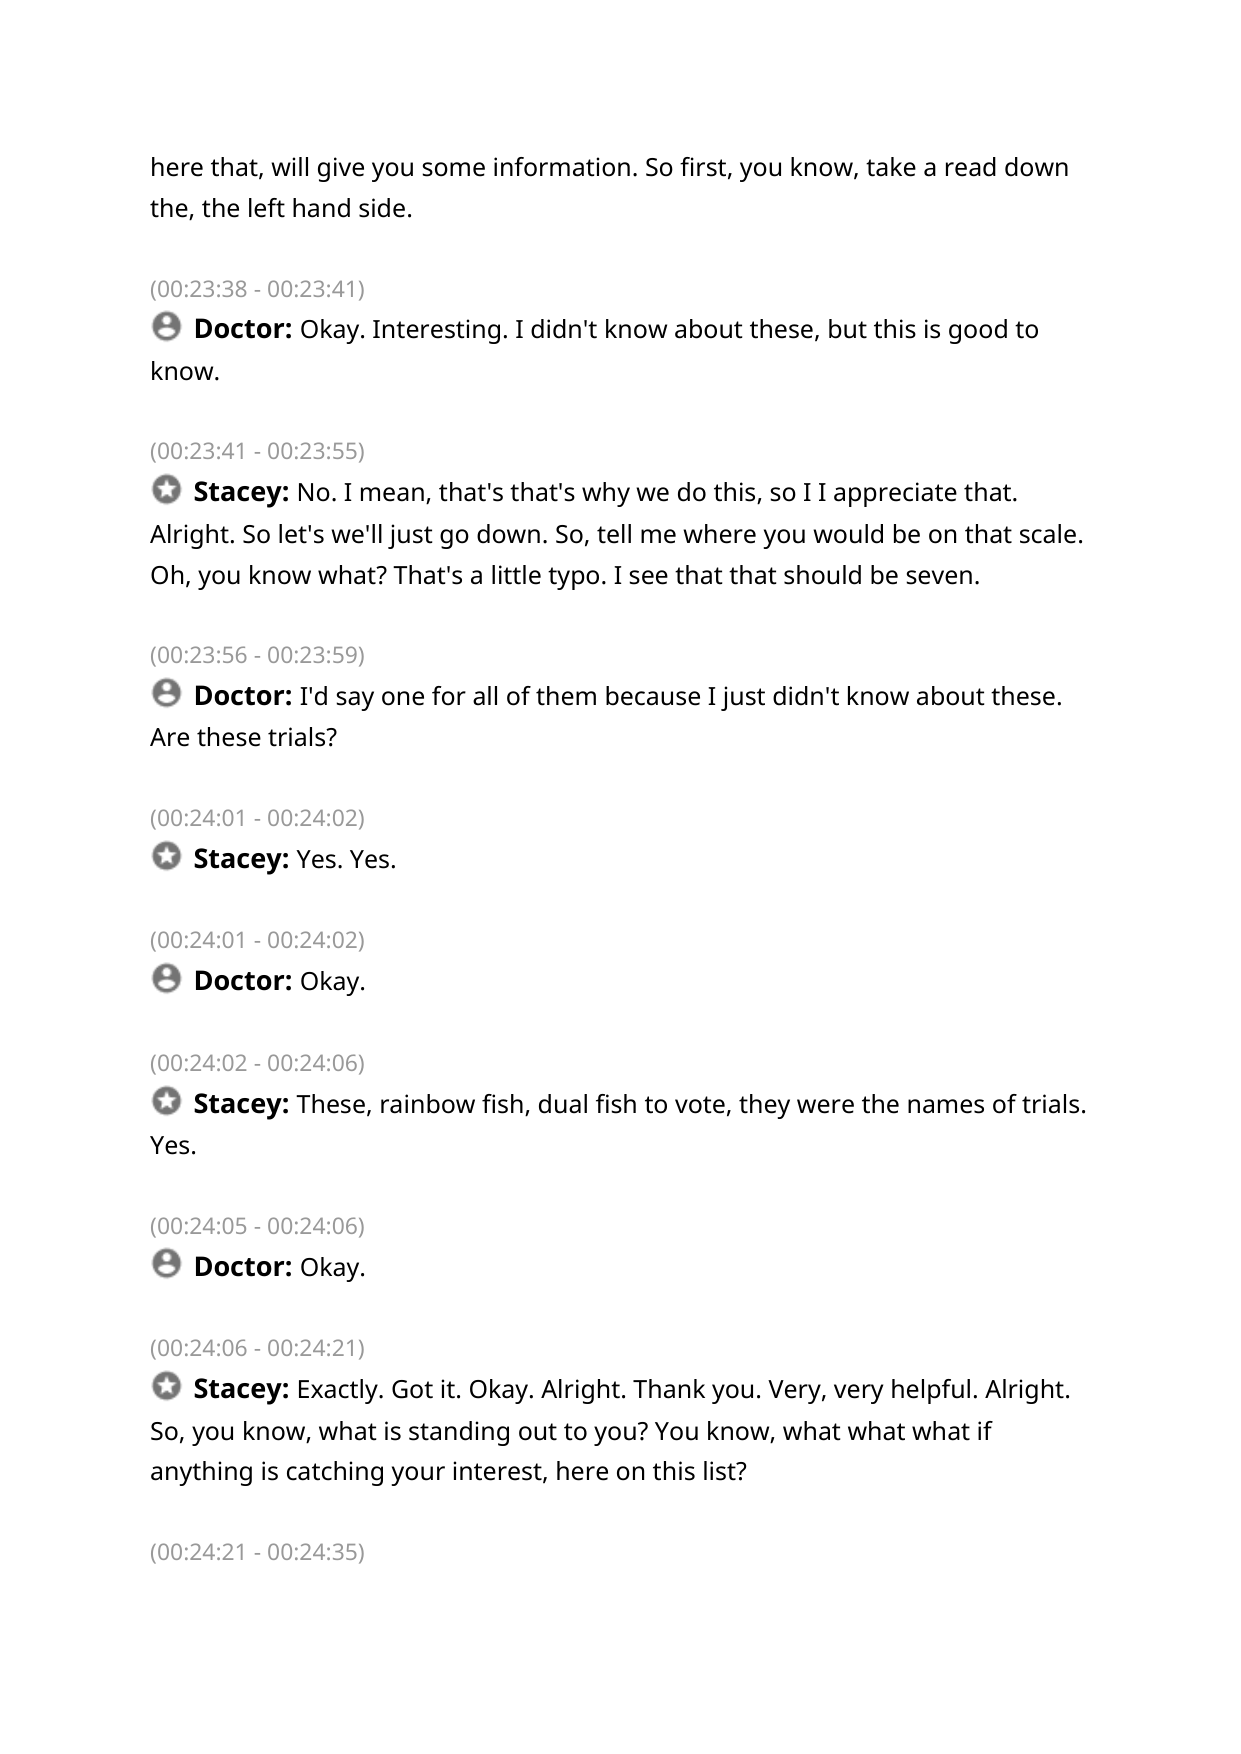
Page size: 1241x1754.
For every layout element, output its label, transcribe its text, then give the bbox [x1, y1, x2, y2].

text (00:24:06 - 00:24:21) [150, 1332, 1090, 1363]
text Doctor: I'd say one for all of them because I just didn't know about these. Are these trials? [150, 676, 1090, 754]
text (00:23:56 - 00:23:59) [150, 639, 1090, 670]
picture [150, 961, 184, 996]
text (00:24:05 - 00:24:06) [150, 1209, 1090, 1241]
text (00:24:01 - 00:24:02) [150, 924, 1090, 956]
text Stacey: Yes. Yes. [150, 839, 1090, 876]
text Stacey: These, rainbow fish, dual fish to vote, they were the names of trials. Yes. [150, 1084, 1090, 1162]
picture [150, 839, 184, 873]
text (00:24:21 - 00:24:35) [150, 1536, 1090, 1567]
picture [150, 472, 184, 507]
text Doctor: Okay. Interesting. I didn't know about these, but this is good to know. [150, 310, 1090, 388]
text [150, 150, 1090, 225]
text Stacey: Exactly. Got it. Okay. Alright. Thank you. Very, very helpful. Alright. So, you know, what is standing out to you? You know, what what what if anything is catching your interest, here on this list? [150, 1369, 1090, 1488]
text (00:24:02 - 00:24:06) [150, 1047, 1090, 1078]
picture [150, 1369, 184, 1403]
picture [150, 1246, 184, 1281]
text Doctor: Okay. [150, 962, 1090, 999]
picture [150, 309, 184, 344]
picture [150, 1084, 184, 1118]
text Stacey: No. I mean, that's that's why we do this, so I I appreciate that. Alright. So let's we'll just go down. So, tell me where you would be on that scale. Oh, you know what? That's a little typo. I see that that should be seven. [150, 473, 1090, 591]
picture [150, 676, 184, 710]
text (00:23:41 - 00:23:55) [150, 435, 1090, 467]
text Doctor: Okay. [150, 1247, 1090, 1284]
text (00:23:38 - 00:23:41) [150, 272, 1090, 304]
text (00:24:01 - 00:24:02) [150, 802, 1090, 833]
